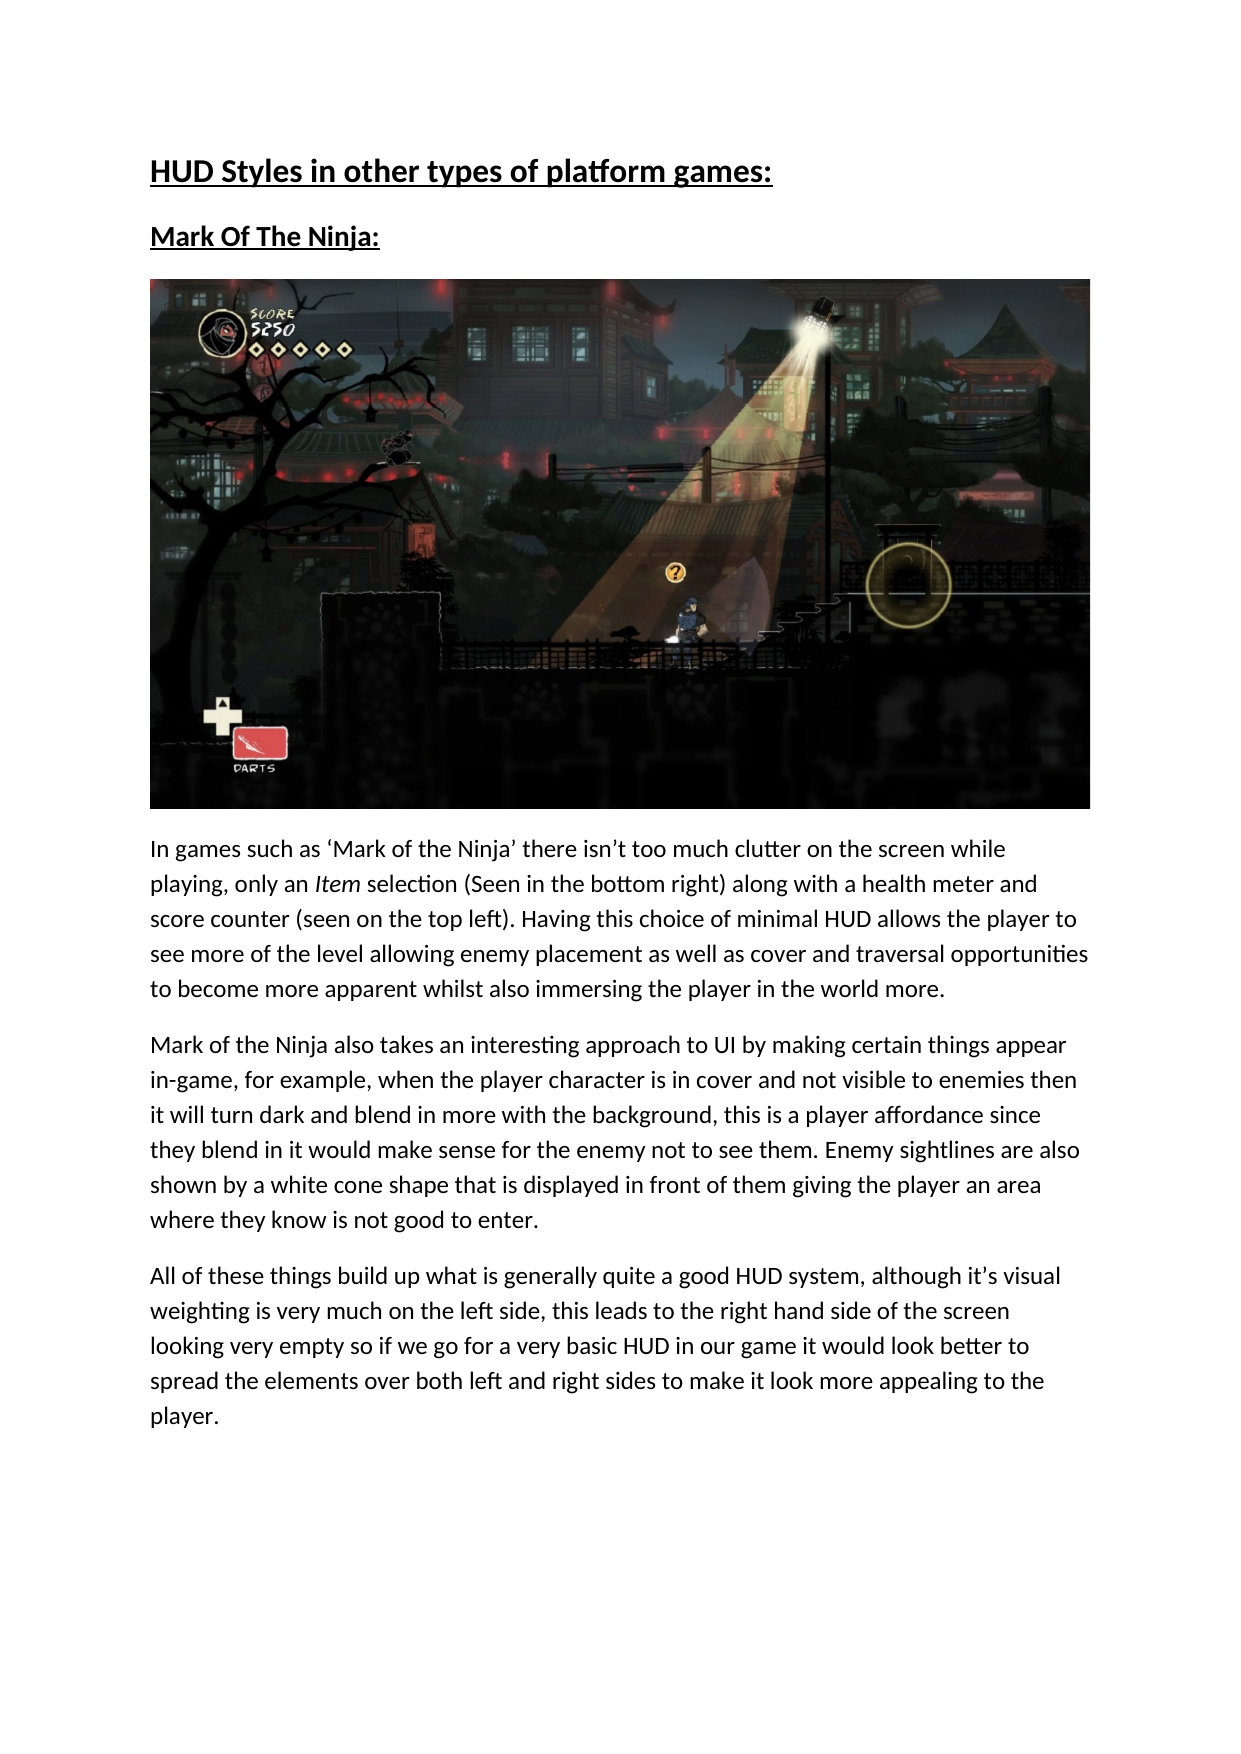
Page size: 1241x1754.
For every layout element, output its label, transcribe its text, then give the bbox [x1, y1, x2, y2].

picture [150, 279, 1091, 809]
text HUD Styles in other types of platform games: [150, 150, 1090, 191]
text Mark Of The Ninja: [150, 218, 1090, 253]
text All of these things build up what is generally quite a good HUD system, although it’s visual weighting is very much on the left side, this leads to the right hand side of the screen looking very empty so if we go for a very basic HUD in our game it would look better to spread the elements over both left and right sides to make it look more appealing to the player. [150, 1260, 1090, 1431]
text Mark of the Ninja also takes an interesting approach to UI by making certain things appear in-game, for example, when the player character is in cover and not visible to enemies then it will turn dark and blend in more with the background, this is a player affordance since they blend in it would make sense for the enemy not to see them. Enemy sightlines are also shown by a white cone shape that is displayed in front of them giving the player an area where they know is not good to enter. [150, 1029, 1090, 1235]
text In games such as ‘Mark of the Ninja’ there isn’t too much clutter on the screen while playing, only an Item selection (Seen in the bottom right) along with a health meter and score counter (seen on the top left). Having this choice of minimal HUD allows the player to see more of the level allowing enemy placement as well as cover and traversal opportunities to become more apparent whilst also immersing the player in the world more. [150, 833, 1090, 1004]
